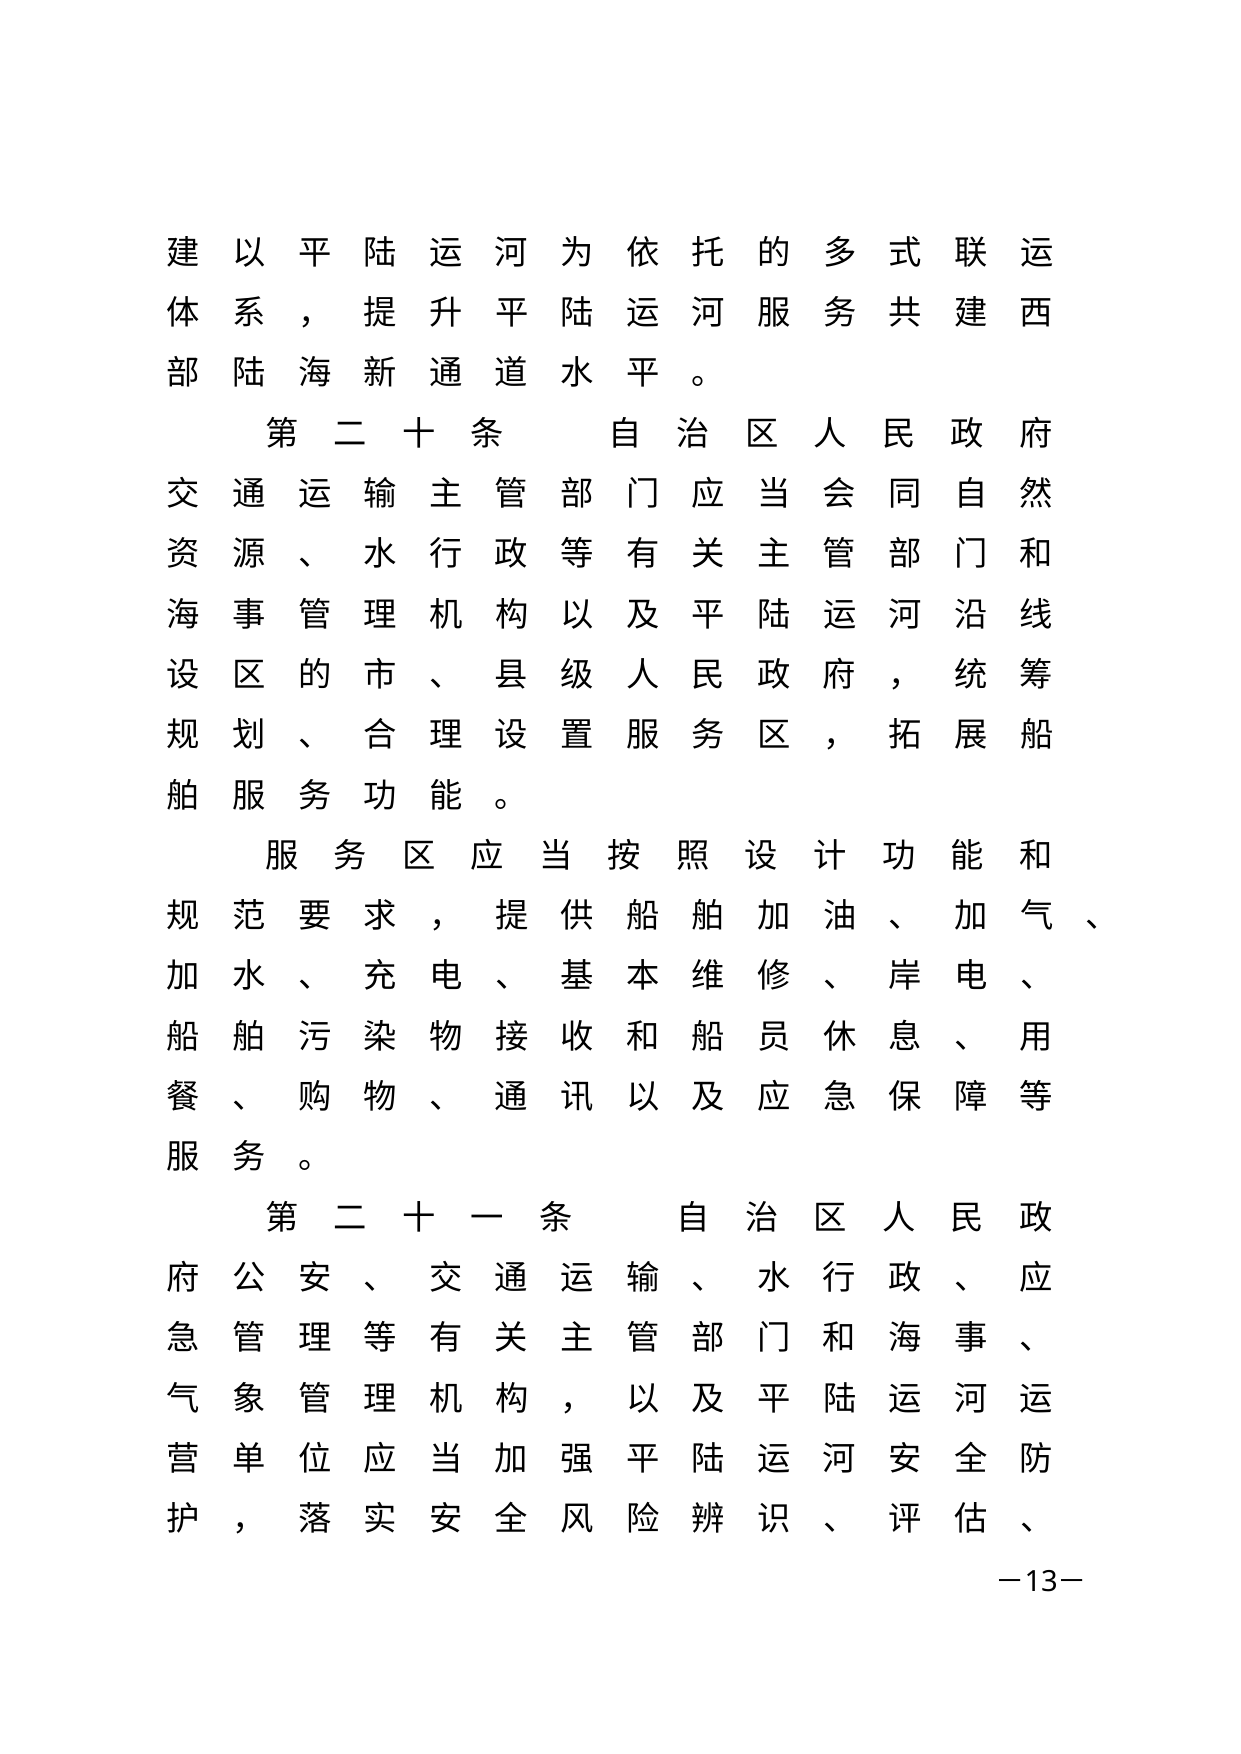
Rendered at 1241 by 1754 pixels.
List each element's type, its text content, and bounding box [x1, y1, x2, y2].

text 服务区应当按照设计功能和规范要求，提供船舶加油、加气、加水、充电、基本维修、岸电、船舶污染物接收和船员休息、用餐、购物、通讯以及应急保障等服务。 [167, 823, 1085, 1184]
text 第二十一条 自治区人民政府公安、交通运输、水行政、应急管理等有关主管部门和海事、气象管理机构，以及平陆运河运营单位应当加强平陆运河安全防护，落实安全风险辨识、评估、管控责任，提高通航安全保障水平，确保安全畅通。 [167, 1184, 1085, 1546]
text 自治区人民政府及其交通运输、发展改革等有关主管部门和平陆运河沿线设区的市、县级人民政府应当结合实际制定完善促进多式联运发展的政策措施，培育多式联运经营人，引导多式联运相关经营者加强协同协作，构建以平陆运河为依托的多式联运体系，提升平陆运河服务共建西部陆海新通道水平。 [167, 219, 1085, 400]
text 第二十条 自治区人民政府交通运输主管部门应当会同自然资源、水行政等有关主管部门和海事管理机构以及平陆运河沿线设区的市、县级人民政府，统筹规划、合理设置服务区，拓展船舶服务功能。 [167, 400, 1085, 823]
